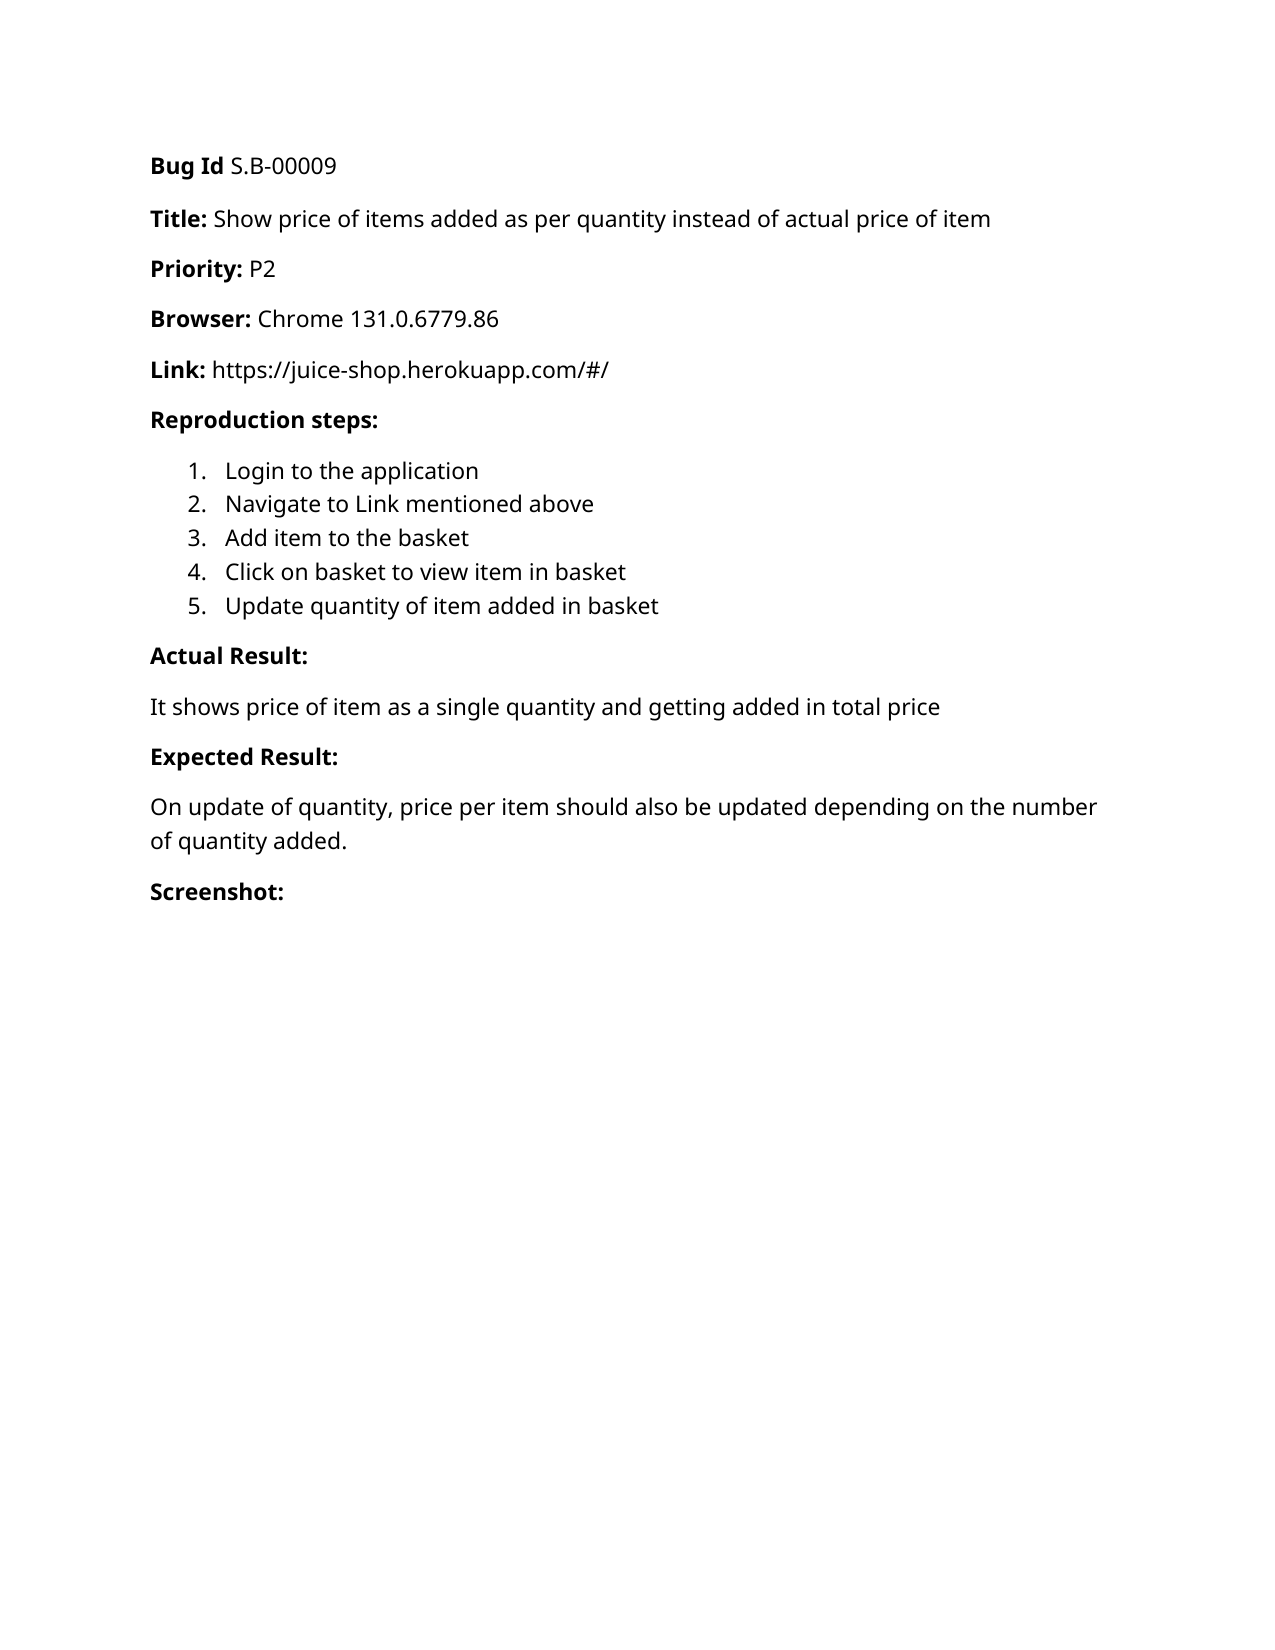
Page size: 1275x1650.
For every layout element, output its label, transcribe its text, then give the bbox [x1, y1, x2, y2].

text Title: Show price of items added as per quantity instead of actual price of item [150, 203, 1125, 234]
text Priority: P2 [150, 253, 1125, 284]
list Navigate to Link mentioned above [187, 488, 1125, 520]
text Reproduction steps: [150, 404, 1125, 436]
list Add item to the basket [187, 522, 1125, 553]
text Link: https://juice-shop.herokuapp.com/#/ [150, 354, 1125, 385]
text Browser: Chrome 131.0.6779.86 [150, 303, 1125, 335]
list Click on basket to view item in basket [187, 556, 1125, 587]
text Screenshot: [150, 876, 1125, 907]
text Expected Result: [150, 741, 1125, 772]
text Actual Result: [150, 640, 1125, 671]
text It shows price of item as a single quantity and getting added in total price [150, 691, 1125, 722]
text On update of quantity, price per item should also be updated depending on the number of quantity added. [150, 791, 1125, 856]
list Update quantity of item added in basket [187, 590, 1125, 621]
list Login to the application [187, 455, 1125, 486]
text Bug Id S.B-00009 [150, 150, 1125, 181]
